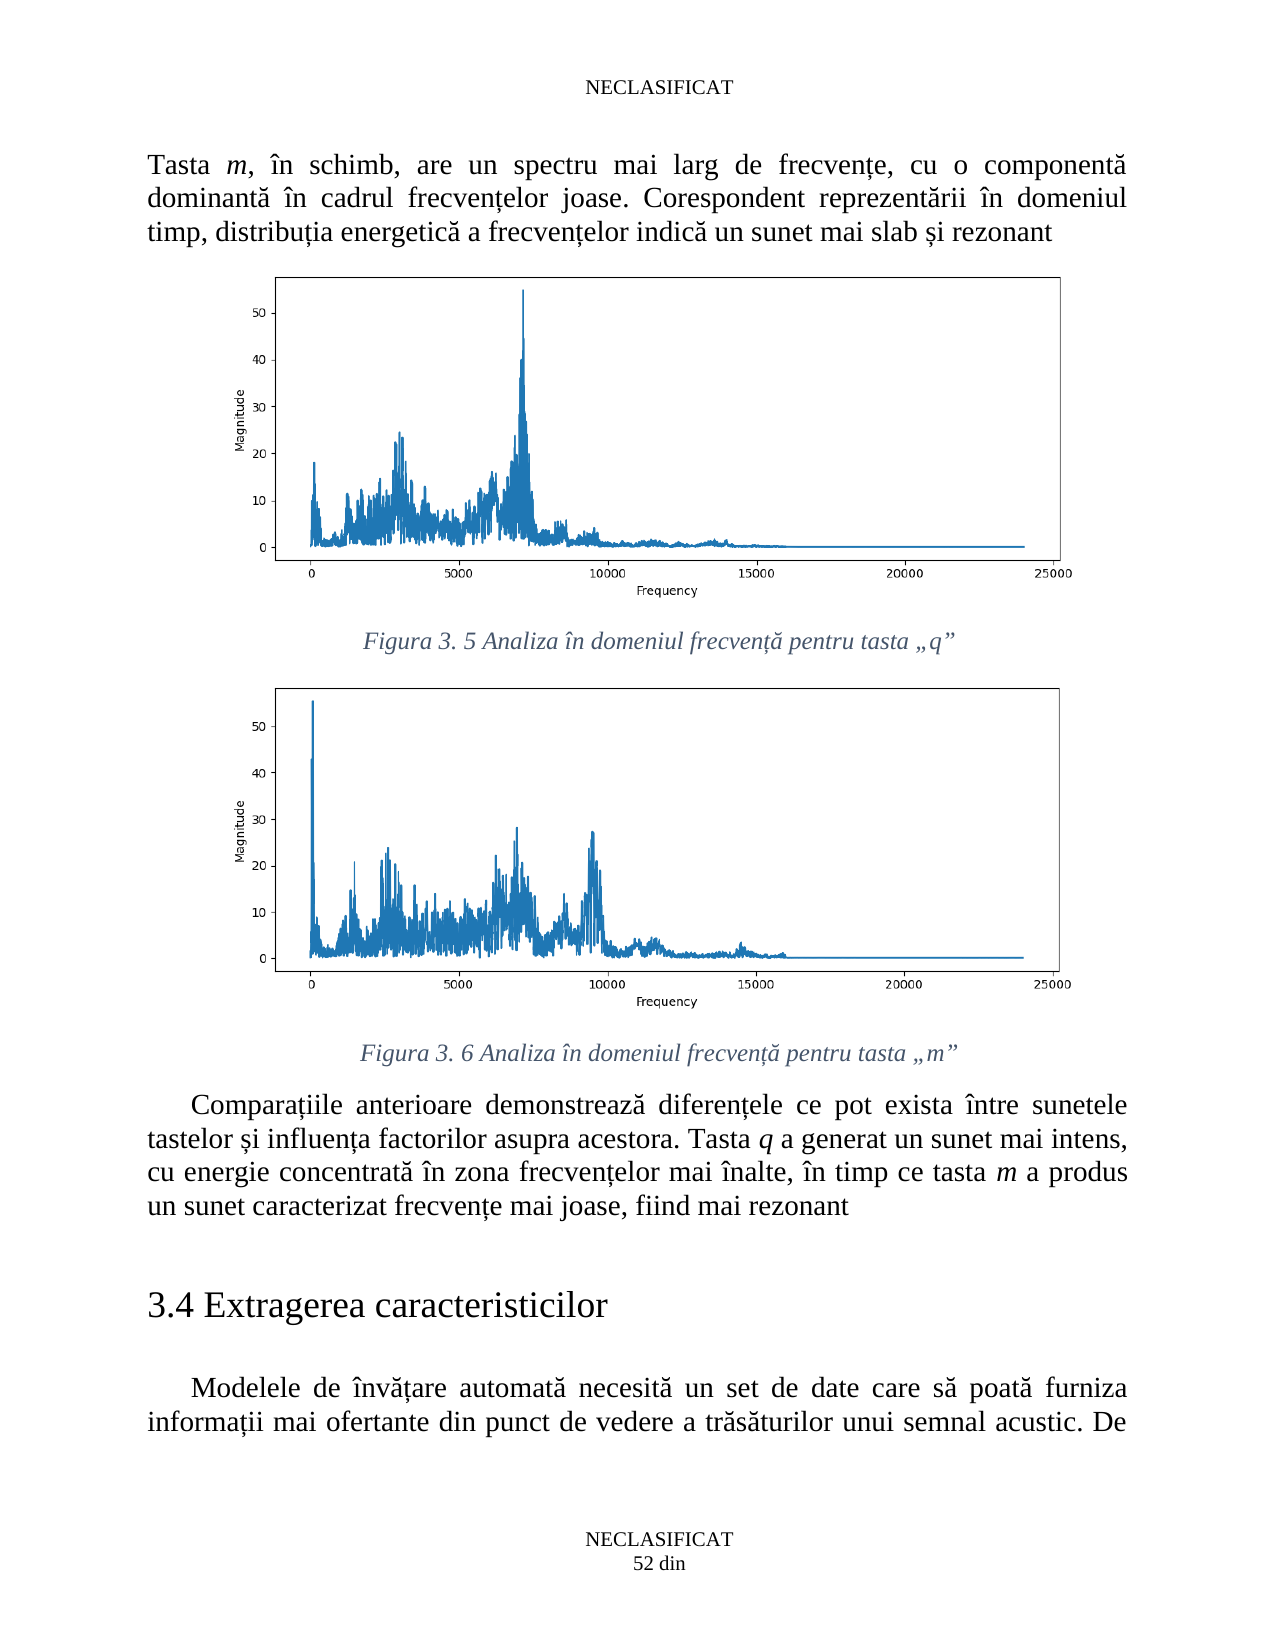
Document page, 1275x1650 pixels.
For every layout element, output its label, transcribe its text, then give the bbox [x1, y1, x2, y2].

picture [222, 675, 1085, 1021]
picture [222, 264, 1085, 610]
text Figura 3. 6 Analiza în domeniul frecvență pentru tasta „m” [147, 1038, 1128, 1066]
text Comparațiile anterioare demonstrează diferențele ce pot exista între sunetele tastelor și influența factorilor asupra acestora. Tasta q a generat un sunet mai intens, cu energie concentrată în zona frecvențelor mai înalte, în timp ce tasta m a produs un sunet caracterizat frecvențe mai joase, fiind mai rezonant [147, 1087, 1128, 1221]
text Figura 3. 5 Analiza în domeniul frecvență pentru tasta „q” [147, 626, 1128, 655]
subtitle 3.4 Extragerea caracteristicilor [147, 1283, 1128, 1326]
